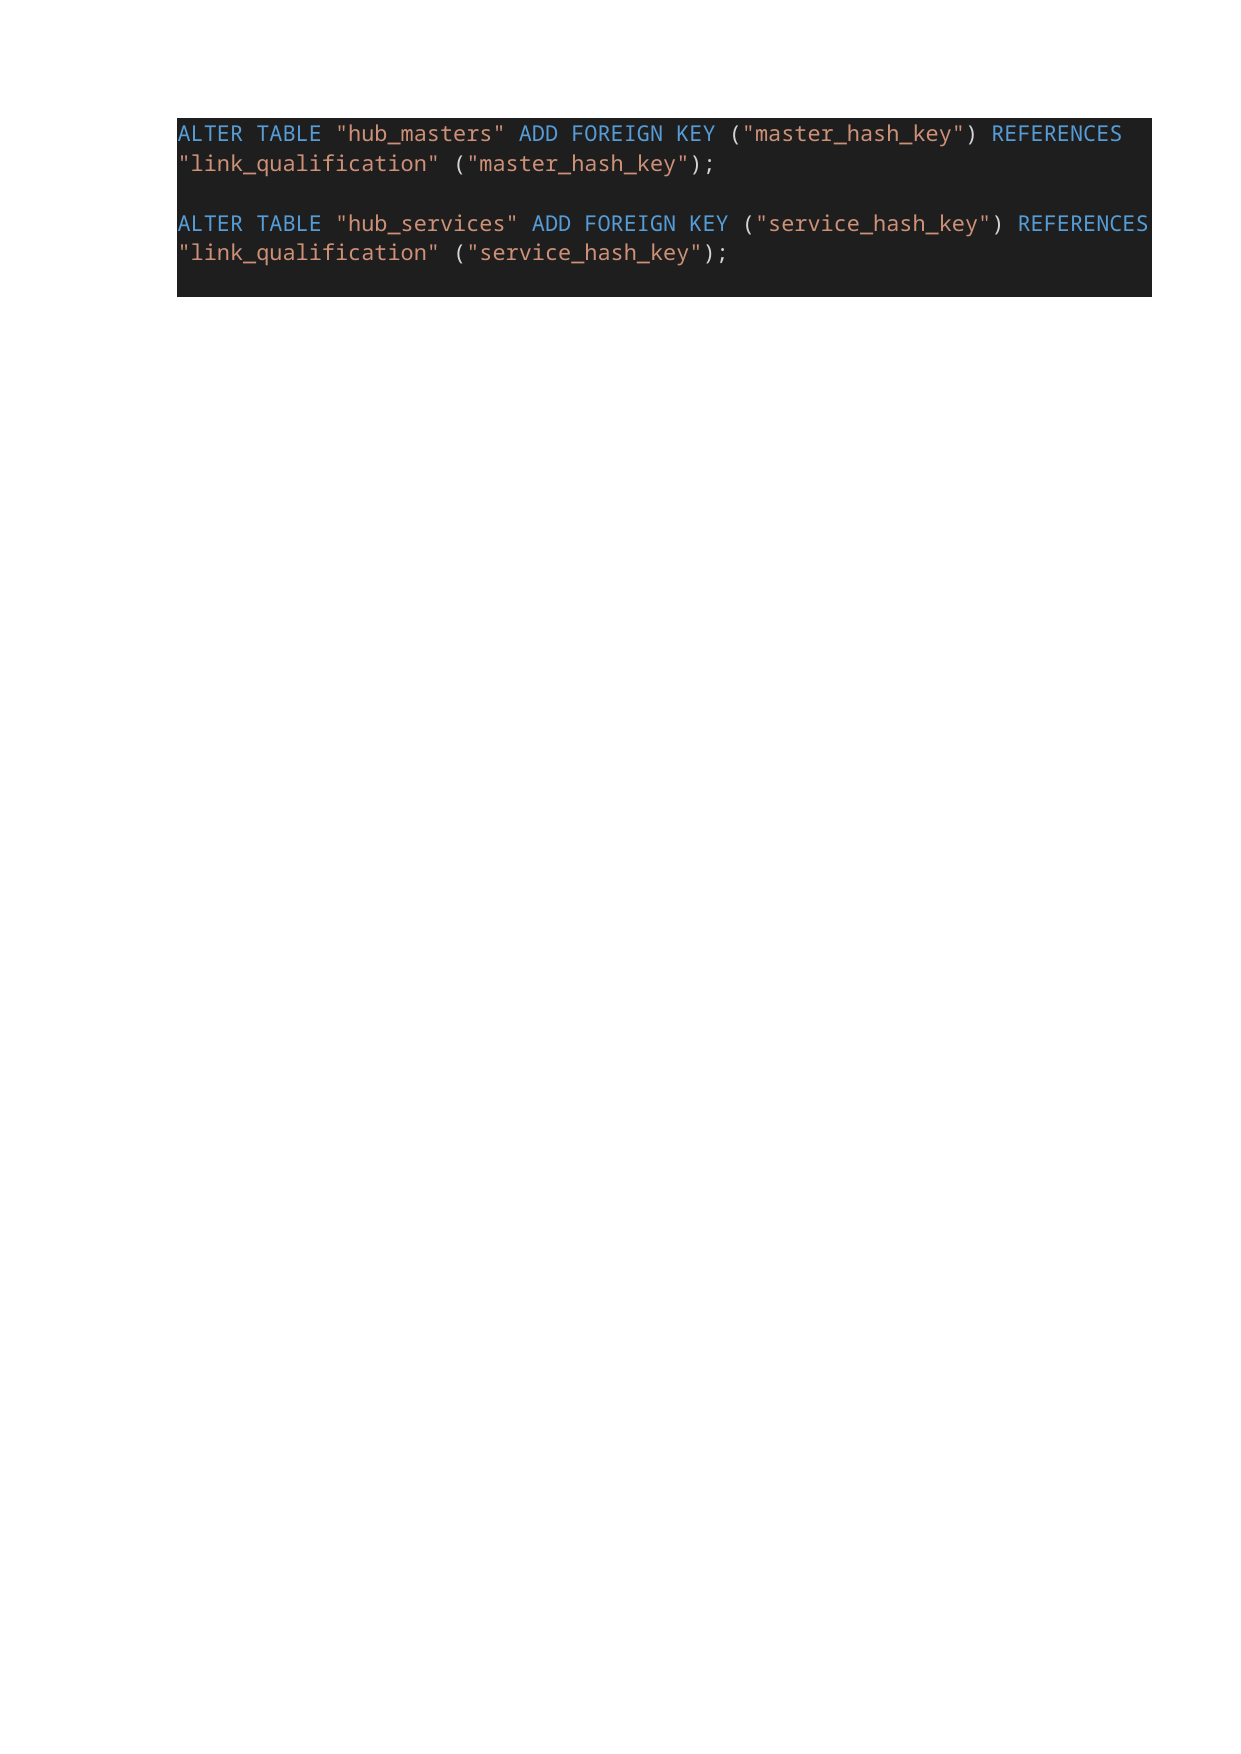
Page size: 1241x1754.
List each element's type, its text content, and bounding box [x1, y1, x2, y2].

text ALTER TABLE "hub_masters" ADD FOREIGN KEY ("master_hash_key") REFERENCES "link_qualification" ("master_hash_key"); [177, 118, 1152, 178]
text ALTER TABLE "hub_services" ADD FOREIGN KEY ("service_hash_key") REFERENCES "link_qualification" ("service_hash_key"); [177, 207, 1152, 267]
